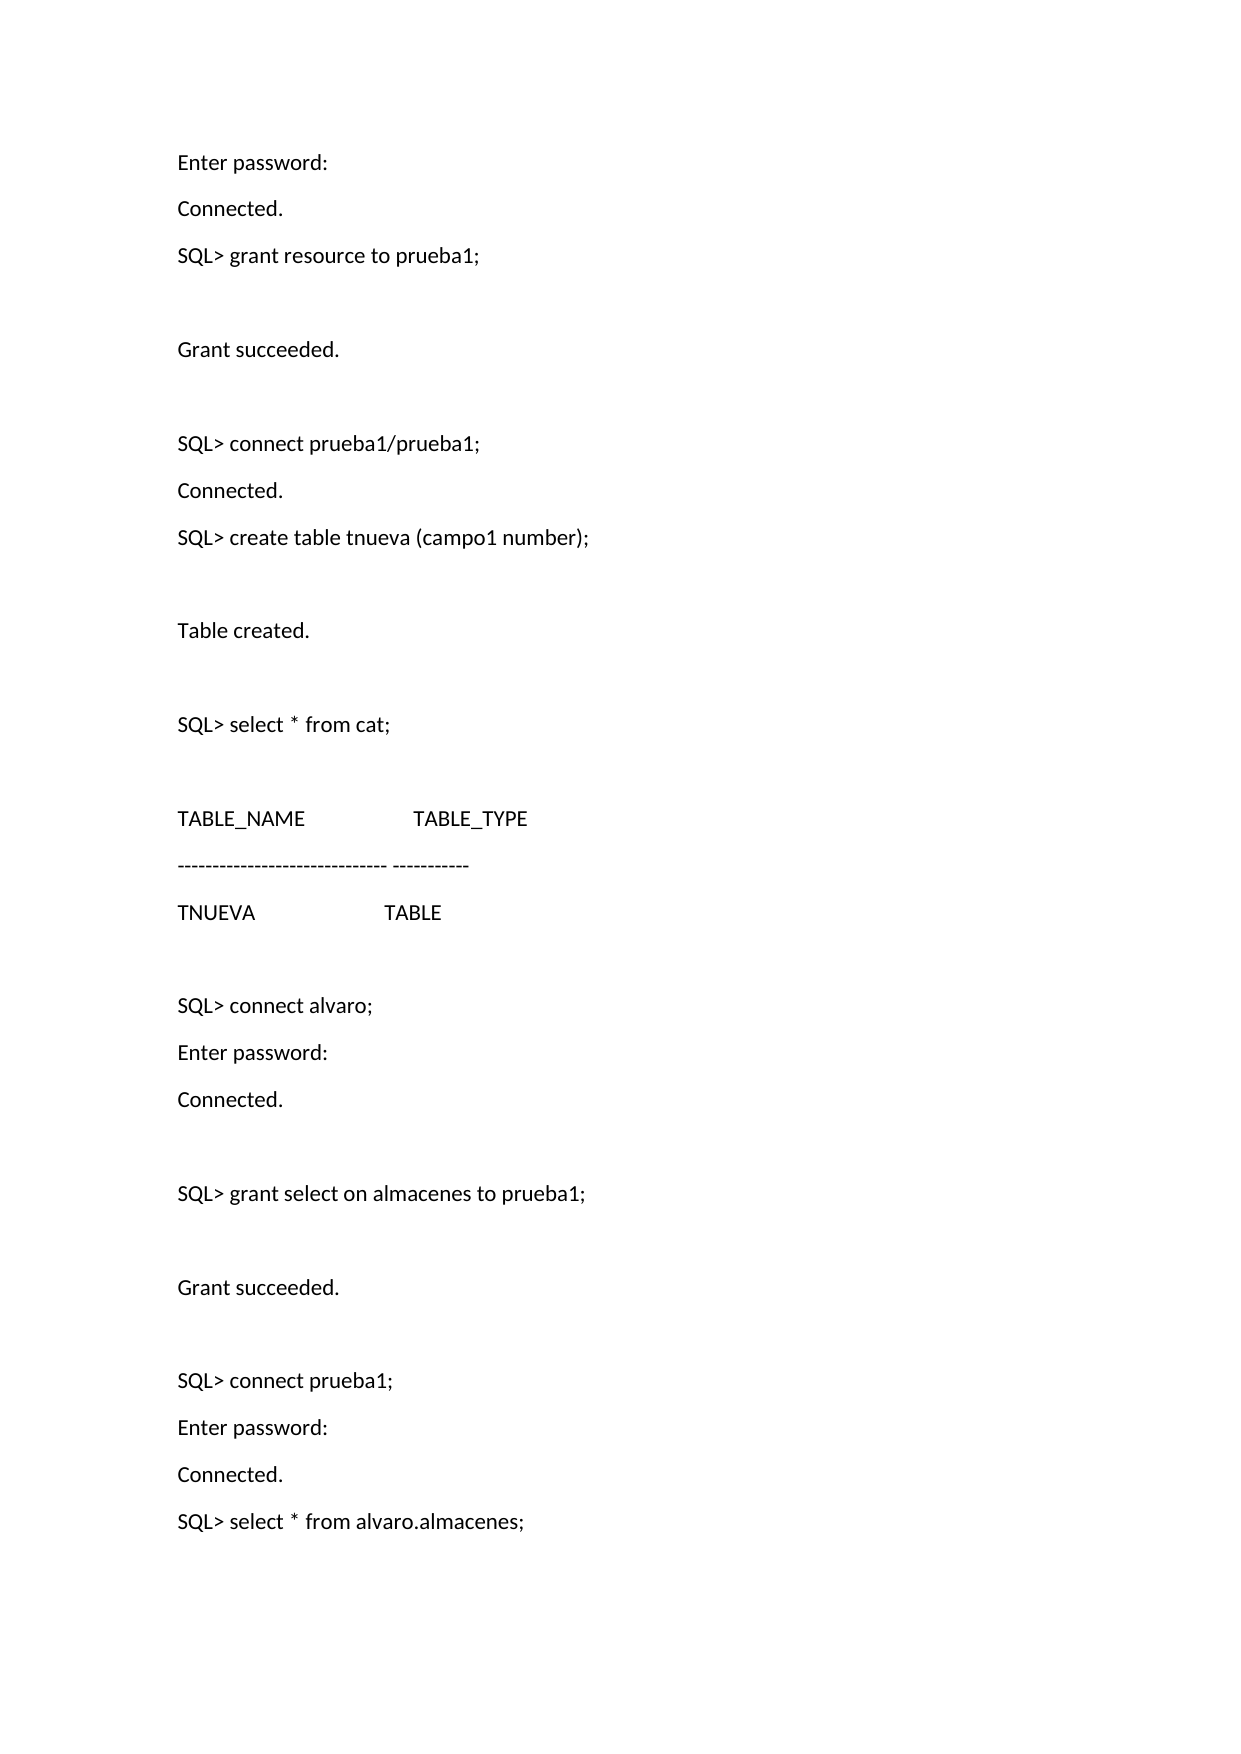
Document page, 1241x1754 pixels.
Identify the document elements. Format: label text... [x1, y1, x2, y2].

text Connected. [177, 194, 1063, 222]
text SQL> grant select on almacenes to prueba1; [177, 1179, 1063, 1207]
text ------------------------------ ----------- [177, 851, 1063, 879]
text SQL> connect prueba1; [177, 1366, 1063, 1394]
text TNUEVA TABLE [177, 898, 1063, 926]
text SQL> select * from cat; [177, 710, 1063, 738]
text Table created. [177, 616, 1063, 644]
text TABLE_NAME TABLE_TYPE [177, 804, 1063, 832]
text SQL> select * from alvaro.almacenes; [177, 1507, 1063, 1535]
text Enter password: [177, 1038, 1063, 1066]
text SQL> connect prueba1/prueba1; [177, 429, 1063, 457]
text Connected. [177, 1085, 1063, 1113]
text Grant succeeded. [177, 335, 1063, 363]
text SQL> connect alvaro; [177, 991, 1063, 1019]
text Enter password: [177, 1413, 1063, 1441]
text Connected. [177, 476, 1063, 504]
text Enter password: [177, 148, 1063, 176]
text Grant succeeded. [177, 1273, 1063, 1301]
text Connected. [177, 1460, 1063, 1488]
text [177, 523, 1063, 551]
text SQL> grant resource to prueba1; [177, 241, 1063, 269]
